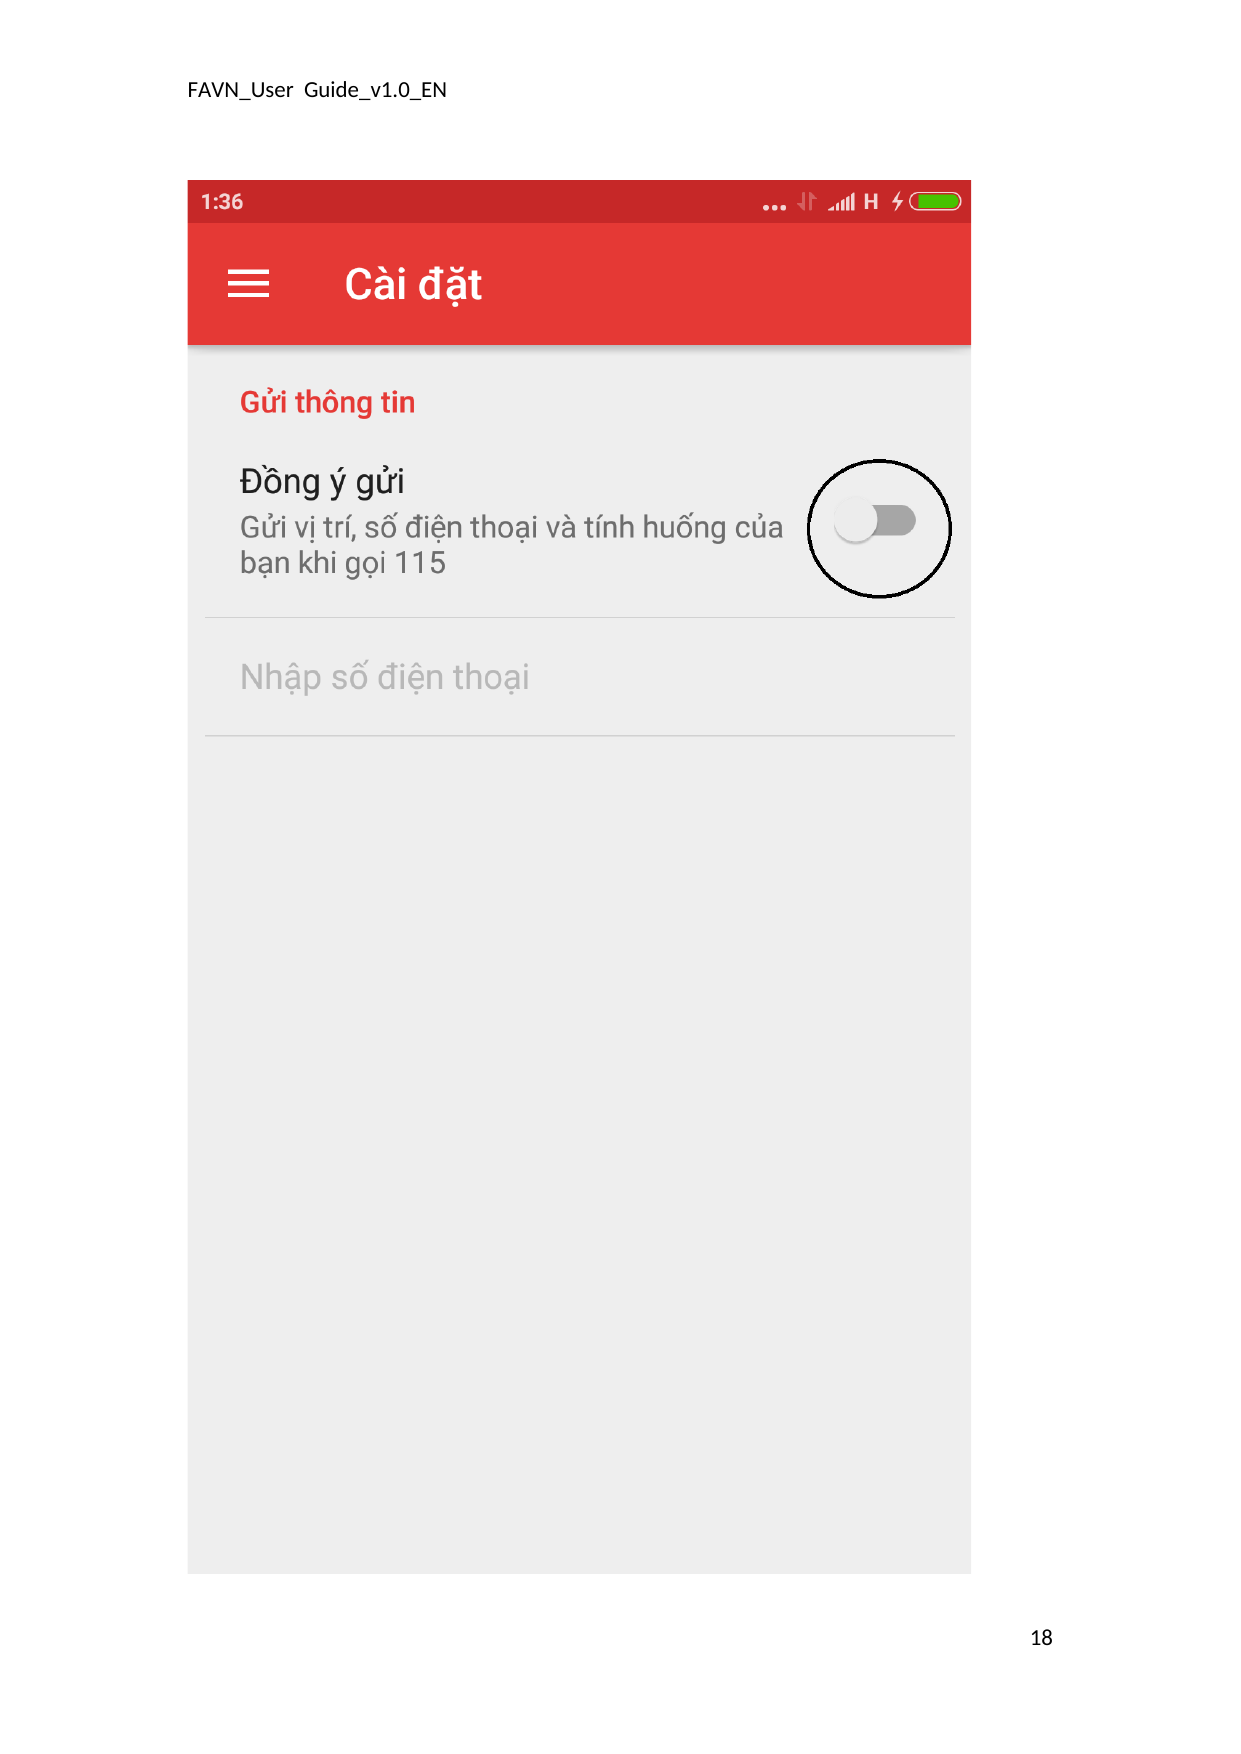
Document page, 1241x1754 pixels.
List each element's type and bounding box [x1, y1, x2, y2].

picture [187, 180, 972, 1574]
